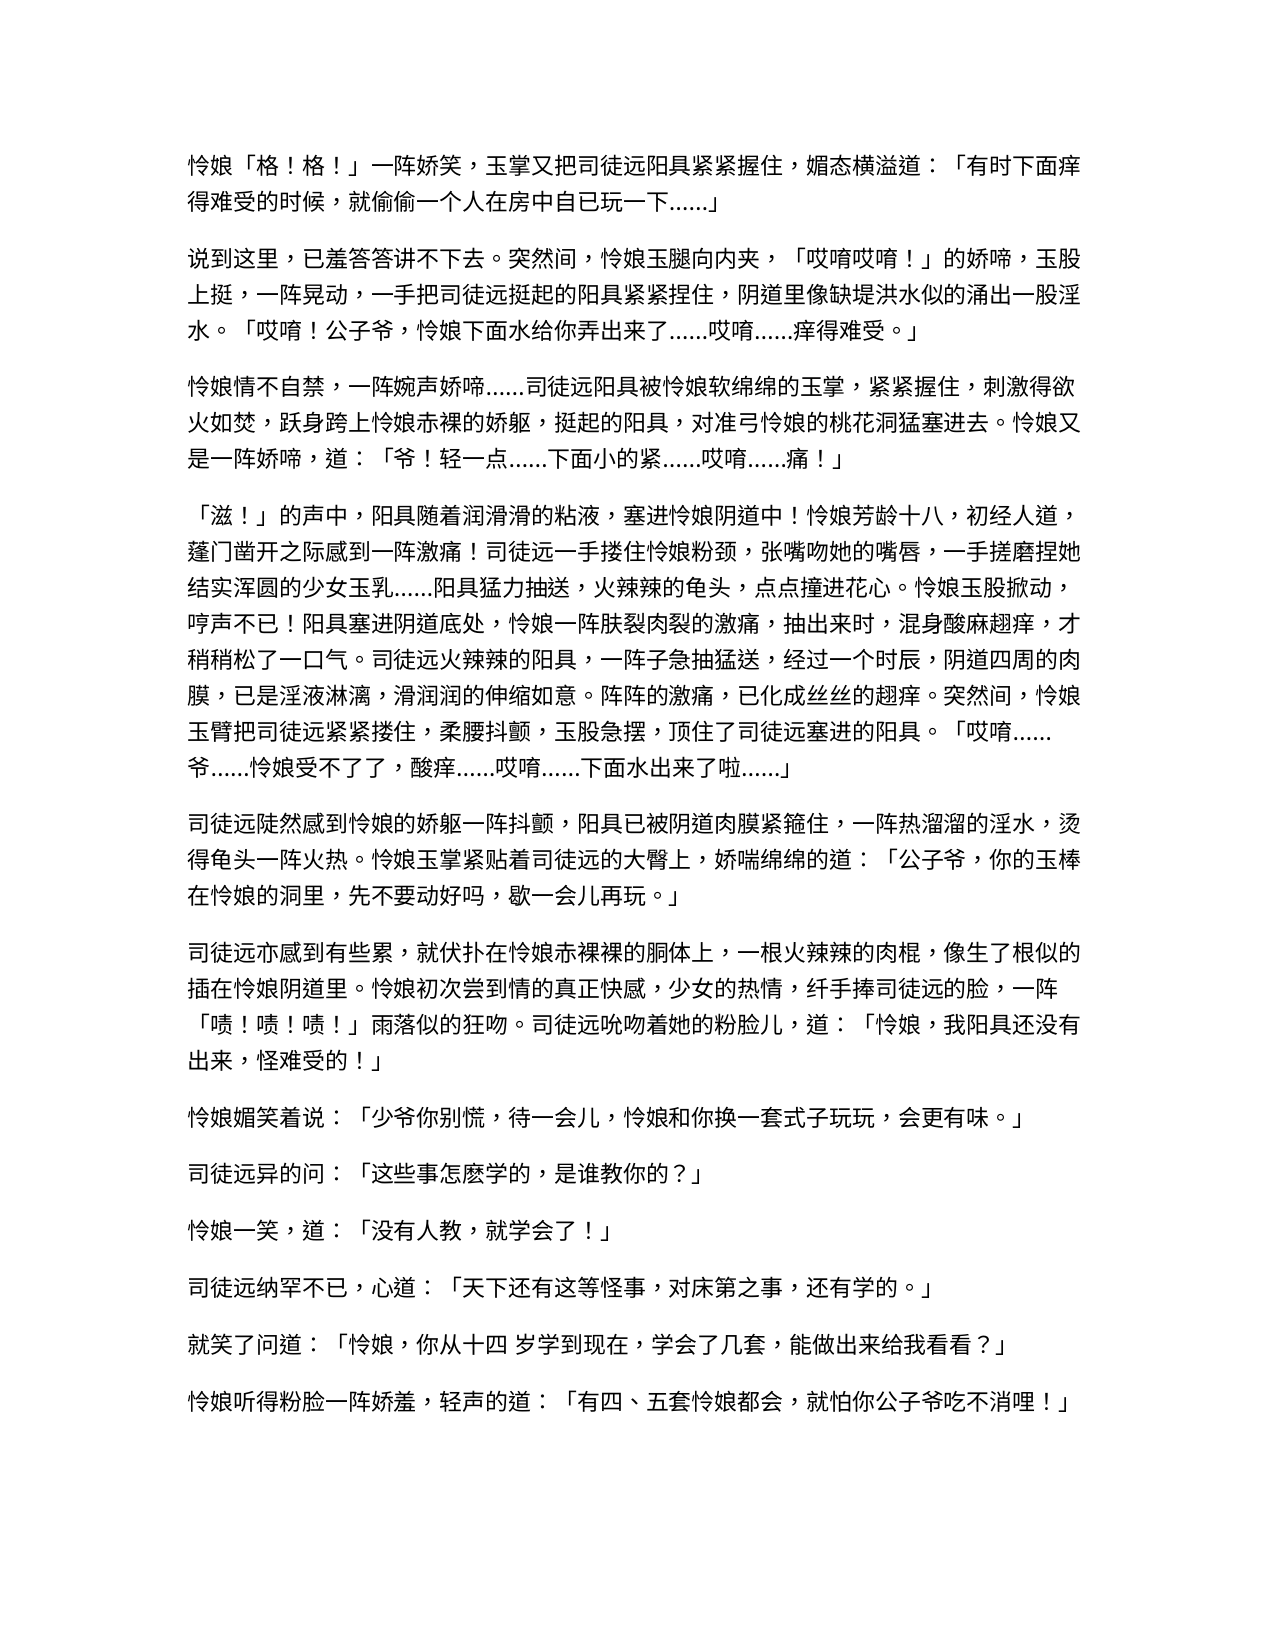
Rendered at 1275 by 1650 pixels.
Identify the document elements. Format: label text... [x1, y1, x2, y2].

text 怜娘「格！格！」一阵娇笑，玉掌又把司徒远阳具紧紧握住，媚态横溢道∶「有时下面痒得难受的时候，就偷偷一个人在房中自已玩一下……」 [187, 150, 1087, 217]
text 「滋！」的声中，阳具随着润滑滑的粘液，塞进怜娘阴道中！怜娘芳龄十八，初经人道，蓬门凿开之际感到一阵激痛！司徒远一手搂住怜娘粉颈，张嘴吻她的嘴唇，一手搓磨捏她结实浑圆的少女玉乳……阳具猛力抽送，火辣辣的龟头，点点撞进花心。怜娘玉股掀动，哼声不已！阳具塞进阴道底处，怜娘一阵肤裂肉裂的激痛，抽出来时，混身酸麻趐痒，才稍稍松了一口气。司徒远火辣辣的阳具，一阵子急抽猛送，经过一个时辰，阴道四周的肉膜，已是淫液淋漓，滑润润的伸缩如意。阵阵的激痛，已化成丝丝的趐痒。突然间，怜娘玉臂把司徒远紧紧搂住，柔腰抖颤，玉股急摆，顶住了司徒远塞进的阳具。「哎唷……爷……怜娘受不了了，酸痒……哎唷……下面水出来了啦……」 [187, 500, 1087, 783]
text 怜娘媚笑着说∶「少爷你别慌，待一会儿，怜娘和你换一套式子玩玩，会更有味。」 [187, 1102, 1087, 1133]
text 就笑了问道∶「怜娘，你从十四 岁学到现在，学会了几套，能做出来给我看看？」 [187, 1329, 1087, 1360]
text 司徒远陡然感到怜娘的娇躯一阵抖颤，阳具已被阴道肉膜紧箍住，一阵热溜溜的淫水，烫得龟头一阵火热。怜娘玉掌紧贴着司徒远的大臀上，娇喘绵绵的道∶「公子爷，你的玉棒在怜娘的洞里，先不要动好吗，歇一会儿再玩。」 [187, 808, 1087, 911]
text 司徒远纳罕不已，心道∶「天下还有这等怪事，对床第之事，还有学的。」 [187, 1272, 1087, 1303]
text 怜娘一笑，道∶「没有人教，就学会了！」 [187, 1215, 1087, 1246]
text 司徒远亦感到有些累，就伏扑在怜娘赤裸裸的胴体上，一根火辣辣的肉棍，像生了根似的插在怜娘阴道里。怜娘初次尝到情的真正快感，少女的热情，纤手捧司徒远的脸，一阵「啧！啧！啧！」雨落似的狂吻。司徒远吮吻着她的粉脸儿，道∶「怜娘，我阳具还没有出来，怪难受的！」 [187, 937, 1087, 1076]
text 怜娘情不自禁，一阵婉声娇啼……司徒远阳具被怜娘软绵绵的玉掌，紧紧握住，刺激得欲火如焚，跃身跨上怜娘赤裸的娇躯，挺起的阳具，对准弓怜娘的桃花洞猛塞进去。怜娘又是一阵娇啼，道∶「爷！轻一点……下面小的紧……哎唷……痛！」 [187, 371, 1087, 474]
text 说到这里，已羞答答讲不下去。突然间，怜娘玉腿向内夹，「哎唷哎唷！」的娇啼，玉股上挺，一阵晃动，一手把司徒远挺起的阳具紧紧捏住，阴道里像缺堤洪水似的涌出一股淫水。「哎唷！公子爷，怜娘下面水给你弄出来了……哎唷……痒得难受。」 [187, 243, 1087, 346]
text 司徒远异的问∶「这些事怎麽学的，是谁教你的？」 [187, 1158, 1087, 1189]
text 怜娘听得粉脸一阵娇羞，轻声的道∶「有四、五套怜娘都会，就怕你公子爷吃不消哩！」 [187, 1385, 1087, 1417]
